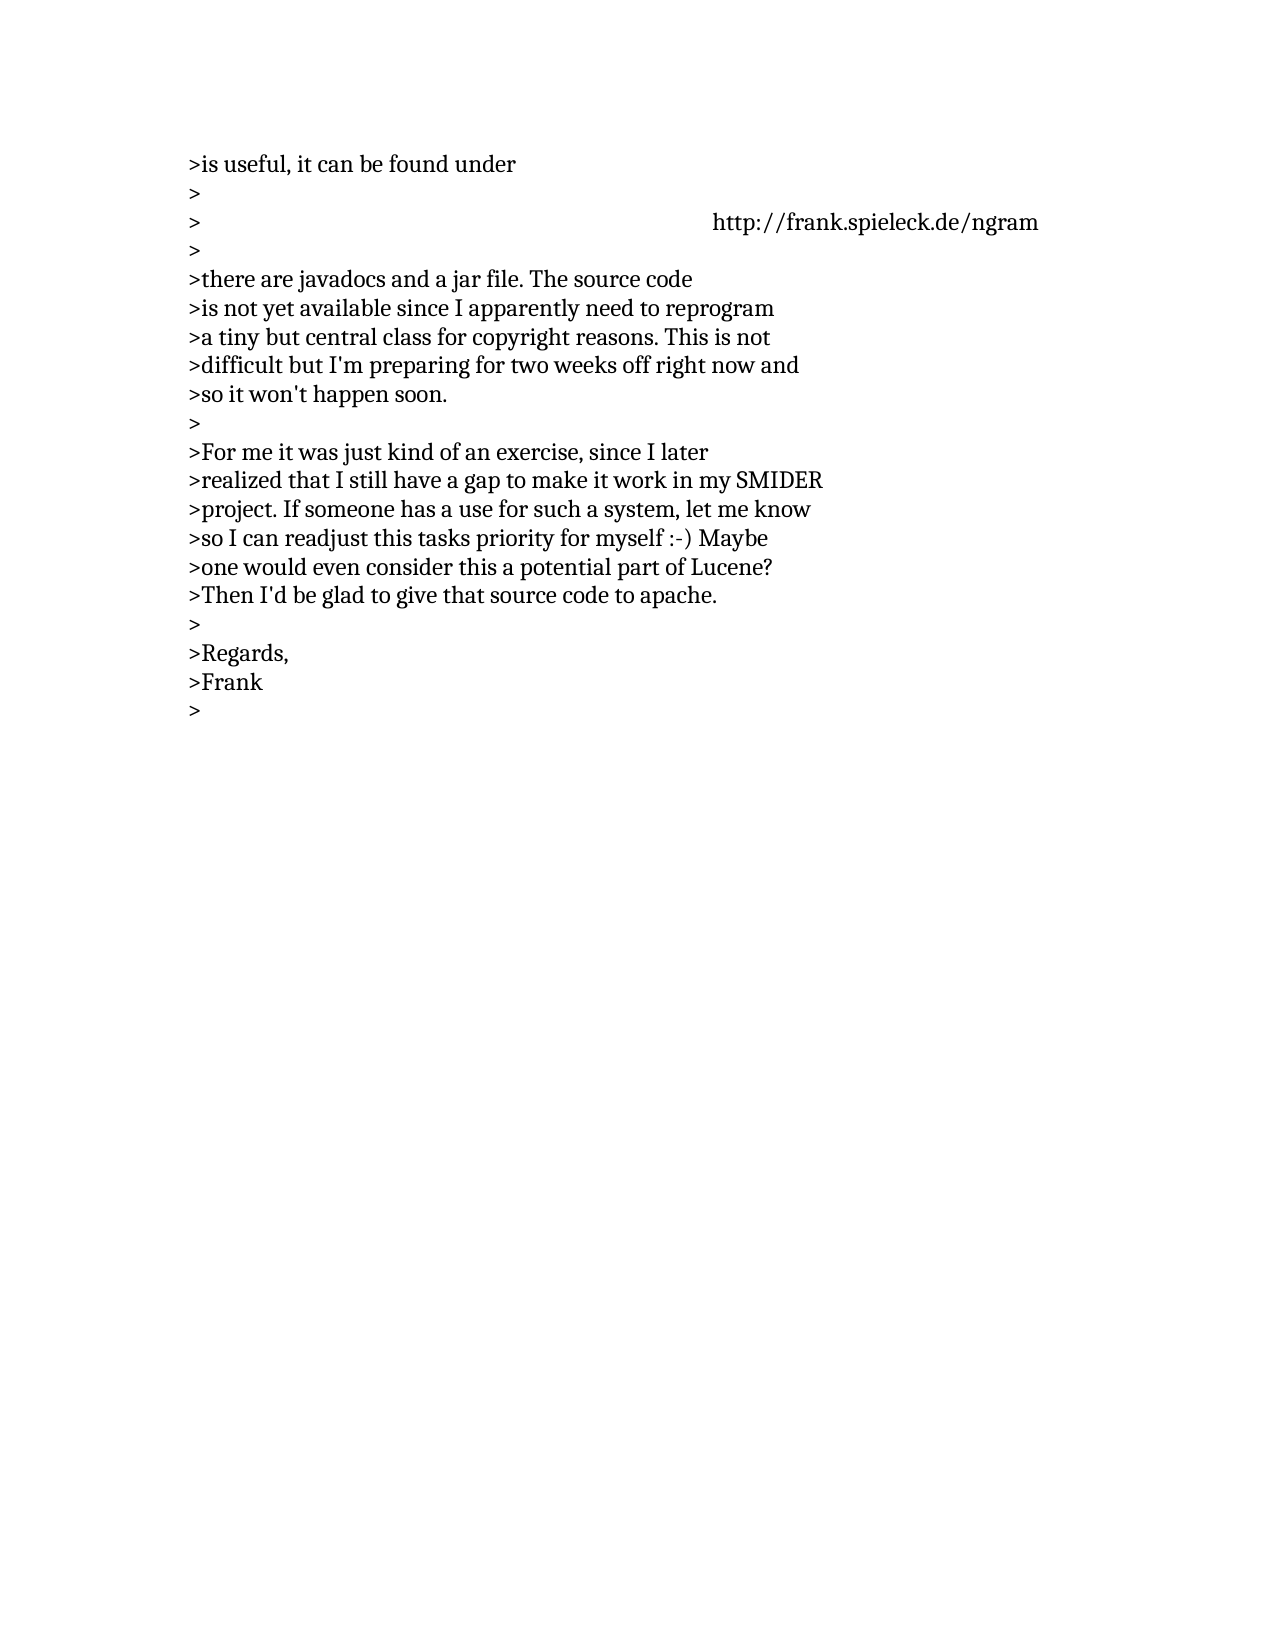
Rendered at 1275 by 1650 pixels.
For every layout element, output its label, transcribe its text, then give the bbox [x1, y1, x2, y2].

text >is not yet available since I apparently need to reprogram [187, 294, 1087, 322]
text > [187, 409, 1087, 437]
text >realized that I still have a gap to make it work in my SMIDER [187, 466, 1087, 495]
text >Frank [187, 667, 1087, 696]
text >one would even consider this a potential part of Lucene? [187, 552, 1087, 581]
text >Then I'd be glad to give that source code to apache. [187, 581, 1087, 610]
text > [187, 696, 1087, 725]
text > [187, 610, 1087, 639]
text > [187, 236, 1087, 265]
text >a tiny but central class for copyright reasons. This is not [187, 322, 1087, 351]
text > [187, 179, 1087, 207]
text >so I can readjust this tasks priority for myself :-) Maybe [187, 524, 1087, 552]
text >Regards, [187, 639, 1087, 667]
text >project. If someone has a use for such a system, let me know [187, 495, 1087, 524]
text >is useful, it can be found under [187, 150, 1087, 179]
text >there are javadocs and a jar file. The source code [187, 265, 1087, 294]
text > http://frank.spieleck.de/ngram [187, 207, 1087, 236]
text >For me it was just kind of an exercise, since I later [187, 437, 1087, 466]
text >difficult but I'm preparing for two weeks off right now and [187, 351, 1087, 380]
text >so it won't happen soon. [187, 380, 1087, 409]
